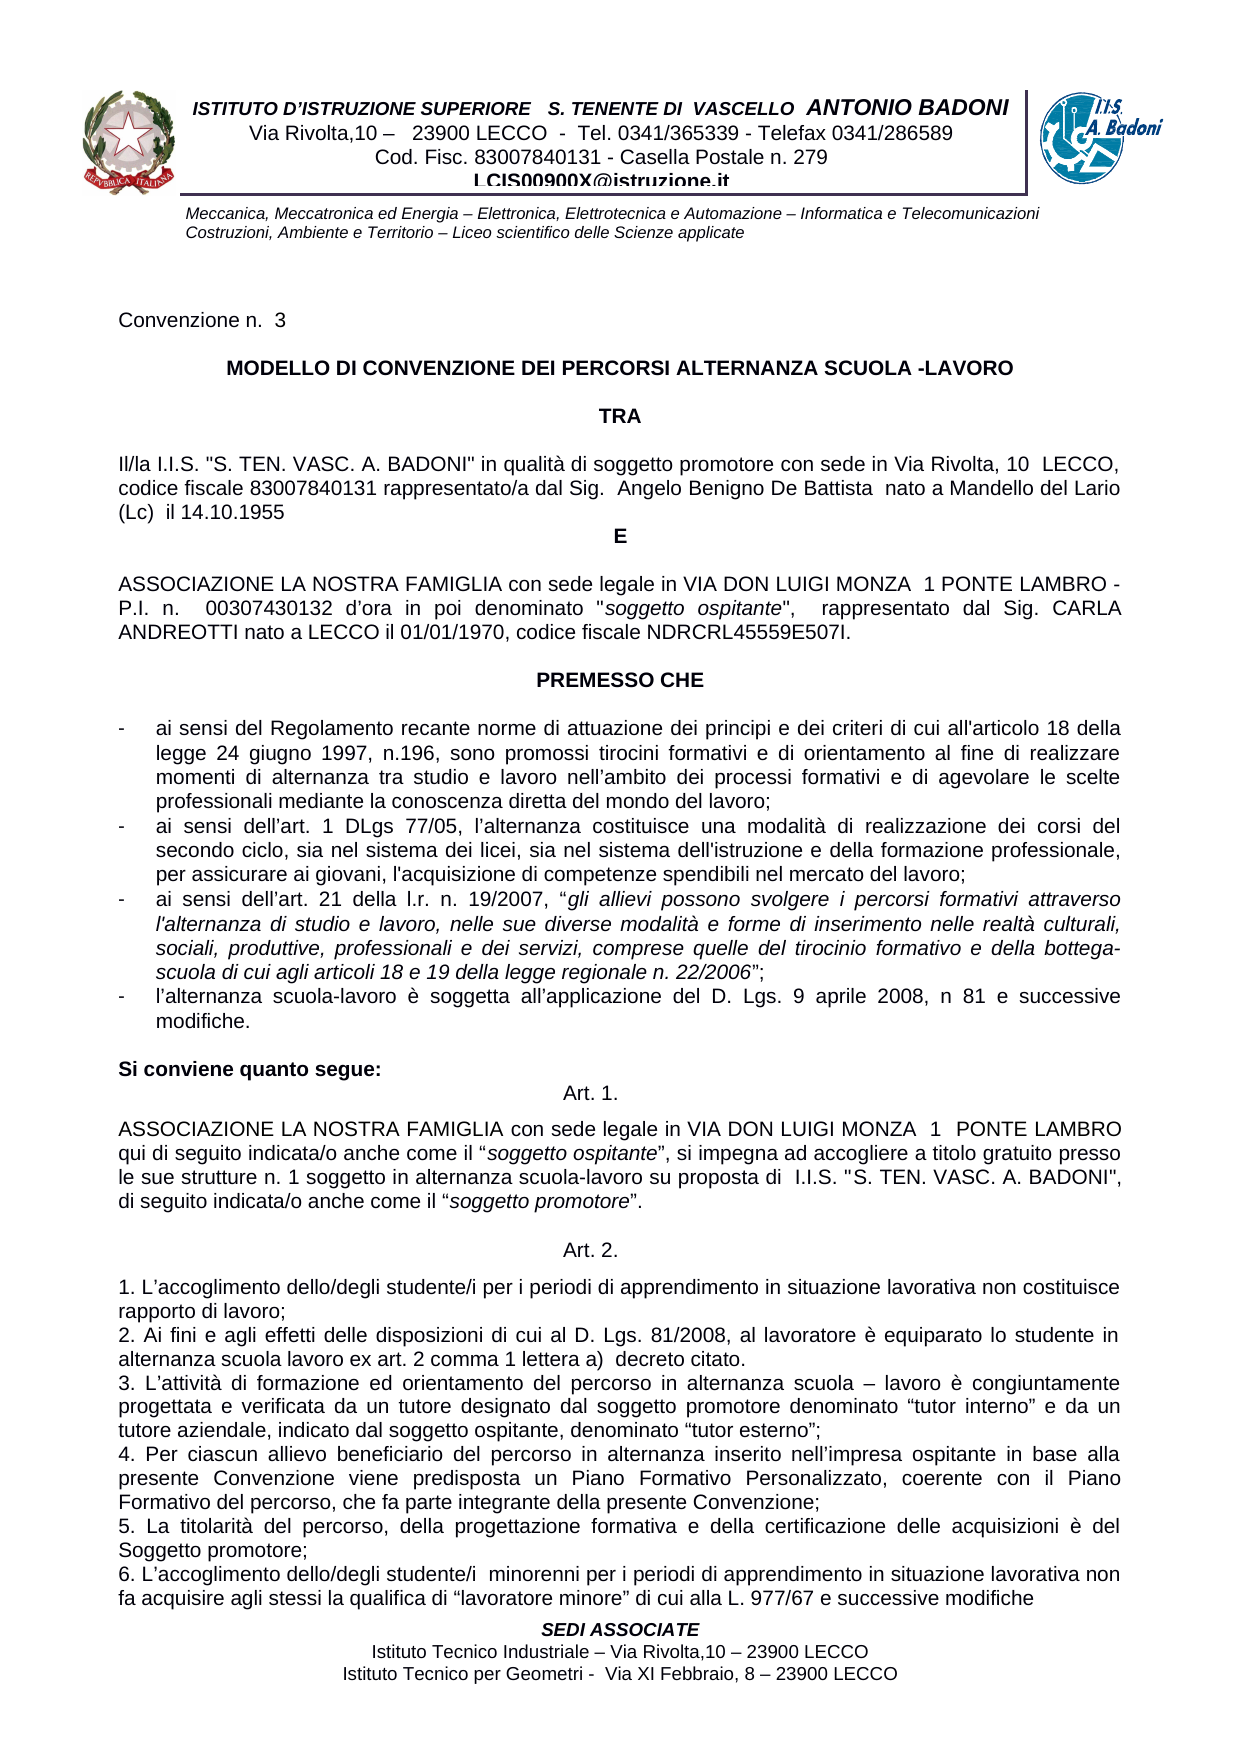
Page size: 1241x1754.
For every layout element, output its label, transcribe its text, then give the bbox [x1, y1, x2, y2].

list ai sensi del Regolamento recante norme di attuazione dei principi e dei criteri di cui all'articolo 18 della legge 24 giugno 1997, n.196, sono promossi tirocini formativi e di orientamento al fine di realizzare momenti di alternanza tra studio e lavoro nell’ambito dei processi formativi e di agevolare le scelte professionali mediante la conoscenza diretta del mondo del lavoro; [118, 716, 1122, 813]
text ASSOCIAZIONE LA NOSTRA FAMIGLIA con sede legale in VIA DON LUIGI MONZA 1 PONTE LAMBRO - P.I. n. 00307430132 d’ora in poi denominato "soggetto ospitante", rappresentato dal Sig. CARLA ANDREOTTI nato a LECCO il 01/01/1970, codice fiscale NDRCRL45559E507I. [118, 572, 1122, 644]
list ai sensi dell’art. 1 DLgs 77/05, l’alternanza costituisce una modalità di realizzazione dei corsi del secondo ciclo, sia nel sistema dei licei, sia nel sistema dell'istruzione e della formazione professionale, per assicurare ai giovani, l'acquisizione di competenze spendibili nel mercato del lavoro; [118, 813, 1122, 886]
text Il/la I.I.S. "S. TEN. VASC. A. BADONI" in qualità di soggetto promotore con sede in Via Rivolta, 10 LECCO, codice fiscale 83007840131 rappresentato/a dal Sig. Angelo Benigno De Battista nato a Mandello del Lario (Lc) il 14.10.1955 [118, 452, 1122, 524]
text 1. L’accoglimento dello/degli studente/i per i periodi di apprendimento in situazione lavorativa non costituisce rapporto di lavoro; [118, 1274, 1122, 1322]
text 4. Per ciascun allievo beneficiario del percorso in alternanza inserito nell’impresa ospitante in base alla presente Convenzione viene predisposta un Piano Formativo Personalizzato, coerente con il Piano Formativo del percorso, che fa parte integrante della presente Convenzione; [118, 1442, 1122, 1514]
text 2. Ai fini e agli effetti delle disposizioni di cui al D. Lgs. 81/2008, al lavoratore è equiparato lo studente in alternanza scuola lavoro ex art. 2 comma 1 lettera a) decreto citato. [118, 1322, 1122, 1370]
text 6. L’accoglimento dello/degli studente/i minorenni per i periodi di apprendimento in situazione lavorativa non fa acquisire agli stessi la qualifica di “lavoratore minore” di cui alla L. 977/67 e successive modifiche [118, 1562, 1122, 1610]
text Art. 2. [118, 1238, 1063, 1262]
list ai sensi dell’art. 21 della l.r. n. 19/2007, “gli allievi possono svolgere i percorsi formativi attraverso l'alternanza di studio e lavoro, nelle sue diverse modalità e forme di inserimento nelle realtà culturali, sociali, produttive, professionali e dei servizi, comprese quelle del tirocinio formativo e della bottega-scuola di cui agli articoli 18 e 19 della legge regionale n. 22/2006”; [118, 886, 1122, 983]
text Art. 1. [118, 1081, 1063, 1105]
text 3. L’attività di formazione ed orientamento del percorso in alternanza scuola – lavoro è congiuntamente progettata e verificata da un tutore designato dal soggetto promotore denominato “tutor interno” e da un tutore aziendale, indicato dal soggetto ospitante, denominato “tutor esterno”; [118, 1370, 1122, 1442]
list l’alternanza scuola-lavoro è soggetta all’applicazione del D. Lgs. 9 aprile 2008, n 81 e successive modifiche. [118, 983, 1122, 1033]
text 5. La titolarità del percorso, della progettazione formativa e della certificazione delle acquisizioni è del Soggetto promotore; [118, 1514, 1122, 1562]
text TRA [118, 404, 1122, 428]
text Si conviene quanto segue: [118, 1057, 1122, 1081]
text PREMESSO CHE [118, 668, 1122, 692]
text MODELLO DI CONVENZIONE DEI PERCORSI ALTERNANZA SCUOLA -LAVORO [118, 356, 1122, 380]
text Convenzione n. 3 [118, 308, 1122, 332]
text E [118, 524, 1122, 548]
text ASSOCIAZIONE LA NOSTRA FAMIGLIA con sede legale in VIA DON LUIGI MONZA 1 PONTE LAMBRO qui di seguito indicata/o anche come il “soggetto ospitante”, si impegna ad accogliere a titolo gratuito presso le sue strutture n. 1 soggetto in alternanza scuola-lavoro su proposta di I.I.S. "S. TEN. VASC. A. BADONI", di seguito indicata/o anche come il “soggetto promotore”. [118, 1117, 1122, 1213]
